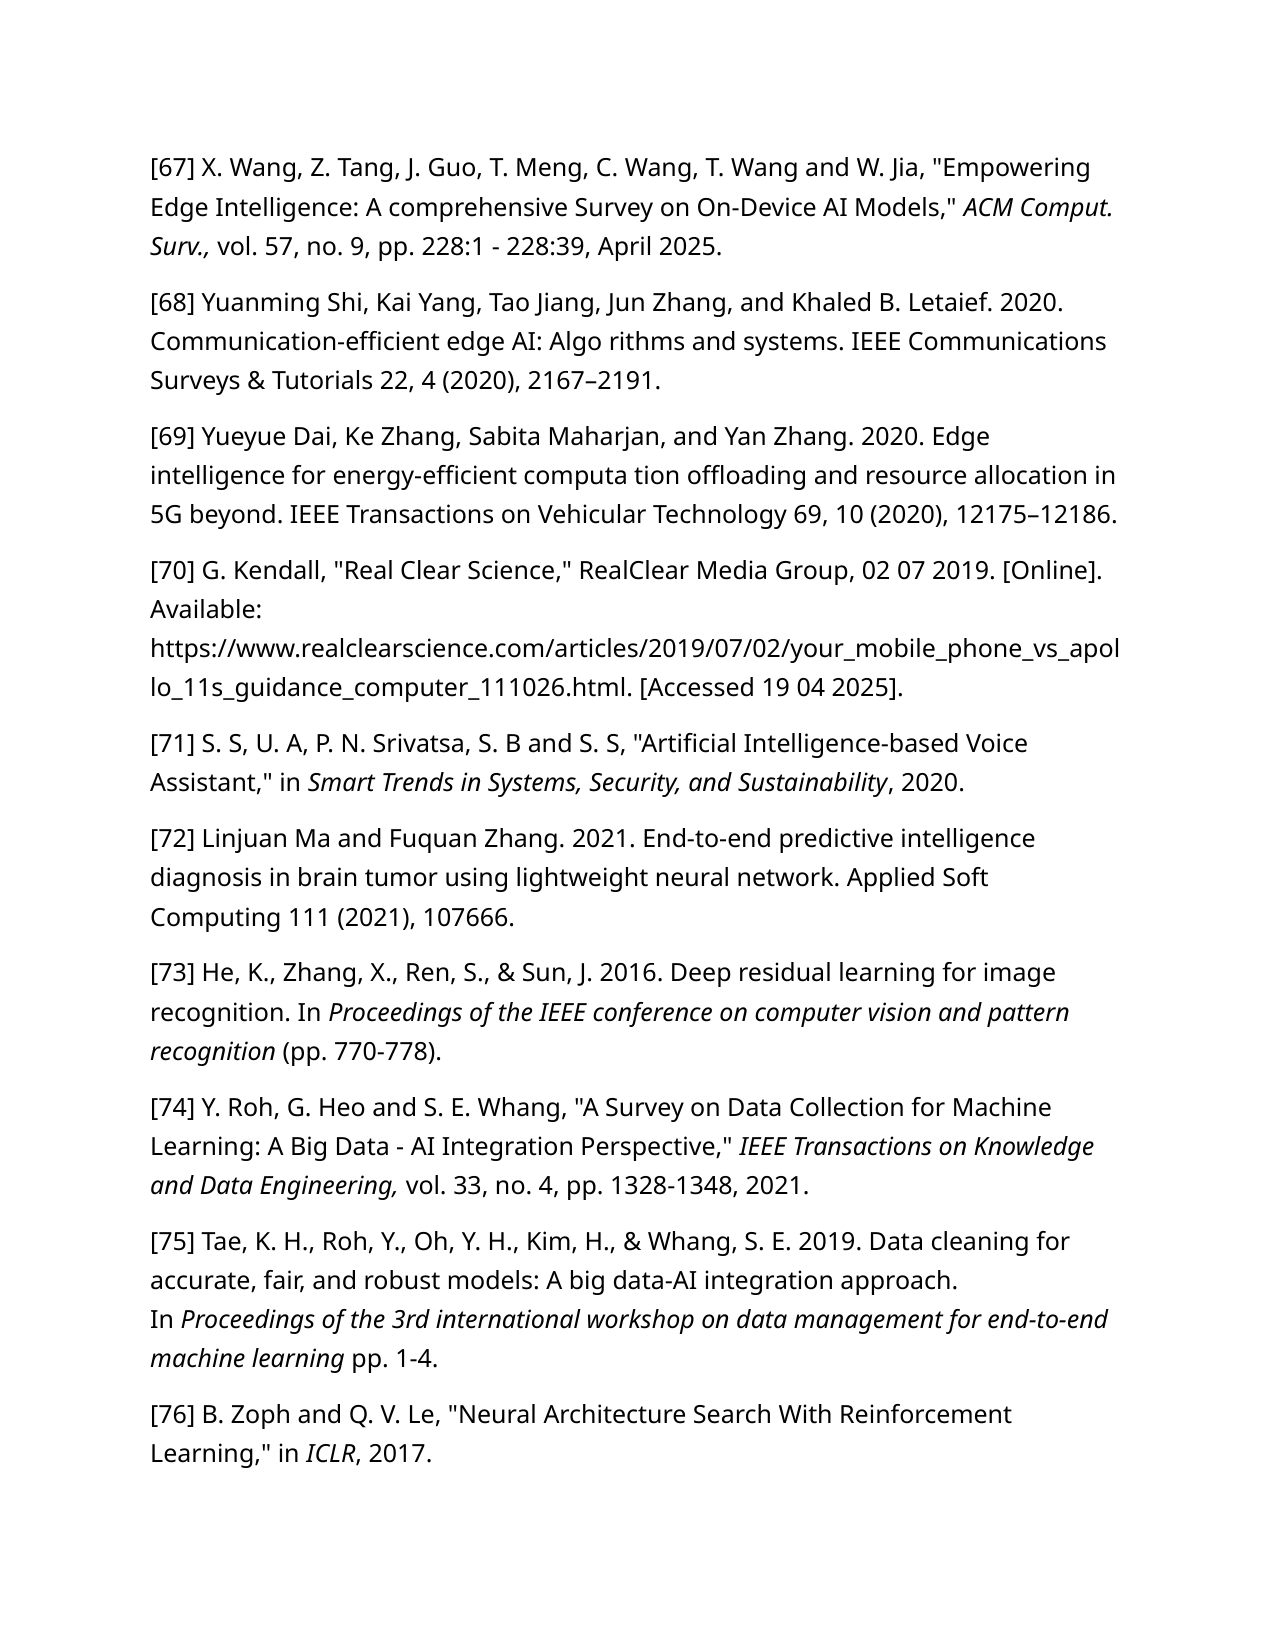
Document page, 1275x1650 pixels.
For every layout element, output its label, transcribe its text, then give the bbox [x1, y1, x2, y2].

text [71] S. S, U. A, P. N. Srivatsa, S. B and S. S, "Artificial Intelligence-based Voice Assistant," in Smart Trends in Systems, Security, and Sustainability, 2020. [150, 726, 1125, 799]
text [72] Linjuan Ma and Fuquan Zhang. 2021. End-to-end predictive intelligence diagnosis in brain tumor using lightweight neural network. Applied Soft Computing 111 (2021), 107666. [150, 821, 1125, 933]
text [75] Tae, K. H., Roh, Y., Oh, Y. H., Kim, H., & Whang, S. E. 2019. Data cleaning for accurate, fair, and robust models: A big data-AI integration approach. In Proceedings of the 3rd international workshop on data management for end-to-end machine learning pp. 1-4. [150, 1223, 1125, 1375]
text [68] Yuanming Shi, Kai Yang, Tao Jiang, Jun Zhang, and Khaled B. Letaief. 2020. Communication-efficient edge AI: Algo rithms and systems. IEEE Communications Surveys & Tutorials 22, 4 (2020), 2167–2191. [150, 284, 1125, 397]
text [70] G. Kendall, "Real Clear Science," RealClear Media Group, 02 07 2019. [Online]. Available: https://www.realclearscience.com/articles/2019/07/02/your_mobile_phone_vs_apollo_11s_guidance_computer_111026.html. [Accessed 19 04 2025]. [150, 552, 1125, 704]
text [76] B. Zoph and Q. V. Le, "Neural Architecture Search With Reinforcement Learning," in ICLR, 2017. [150, 1397, 1125, 1470]
text [69] Yueyue Dai, Ke Zhang, Sabita Maharjan, and Yan Zhang. 2020. Edge intelligence for energy-efficient computa tion offloading and resource allocation in 5G beyond. IEEE Transactions on Vehicular Technology 69, 10 (2020), 12175–12186. [150, 418, 1125, 531]
text [73] He, K., Zhang, X., Ren, S., & Sun, J. 2016. Deep residual learning for image recognition. In Proceedings of the IEEE conference on computer vision and pattern recognition (pp. 770-778). [150, 955, 1125, 1067]
text [67] X. Wang, Z. Tang, J. Guo, T. Meng, C. Wang, T. Wang and W. Jia, "Empowering Edge Intelligence: A comprehensive Survey on On-Device AI Models," ACM Comput. Surv., vol. 57, no. 9, pp. 228:1 - 228:39, April 2025. [150, 150, 1125, 262]
